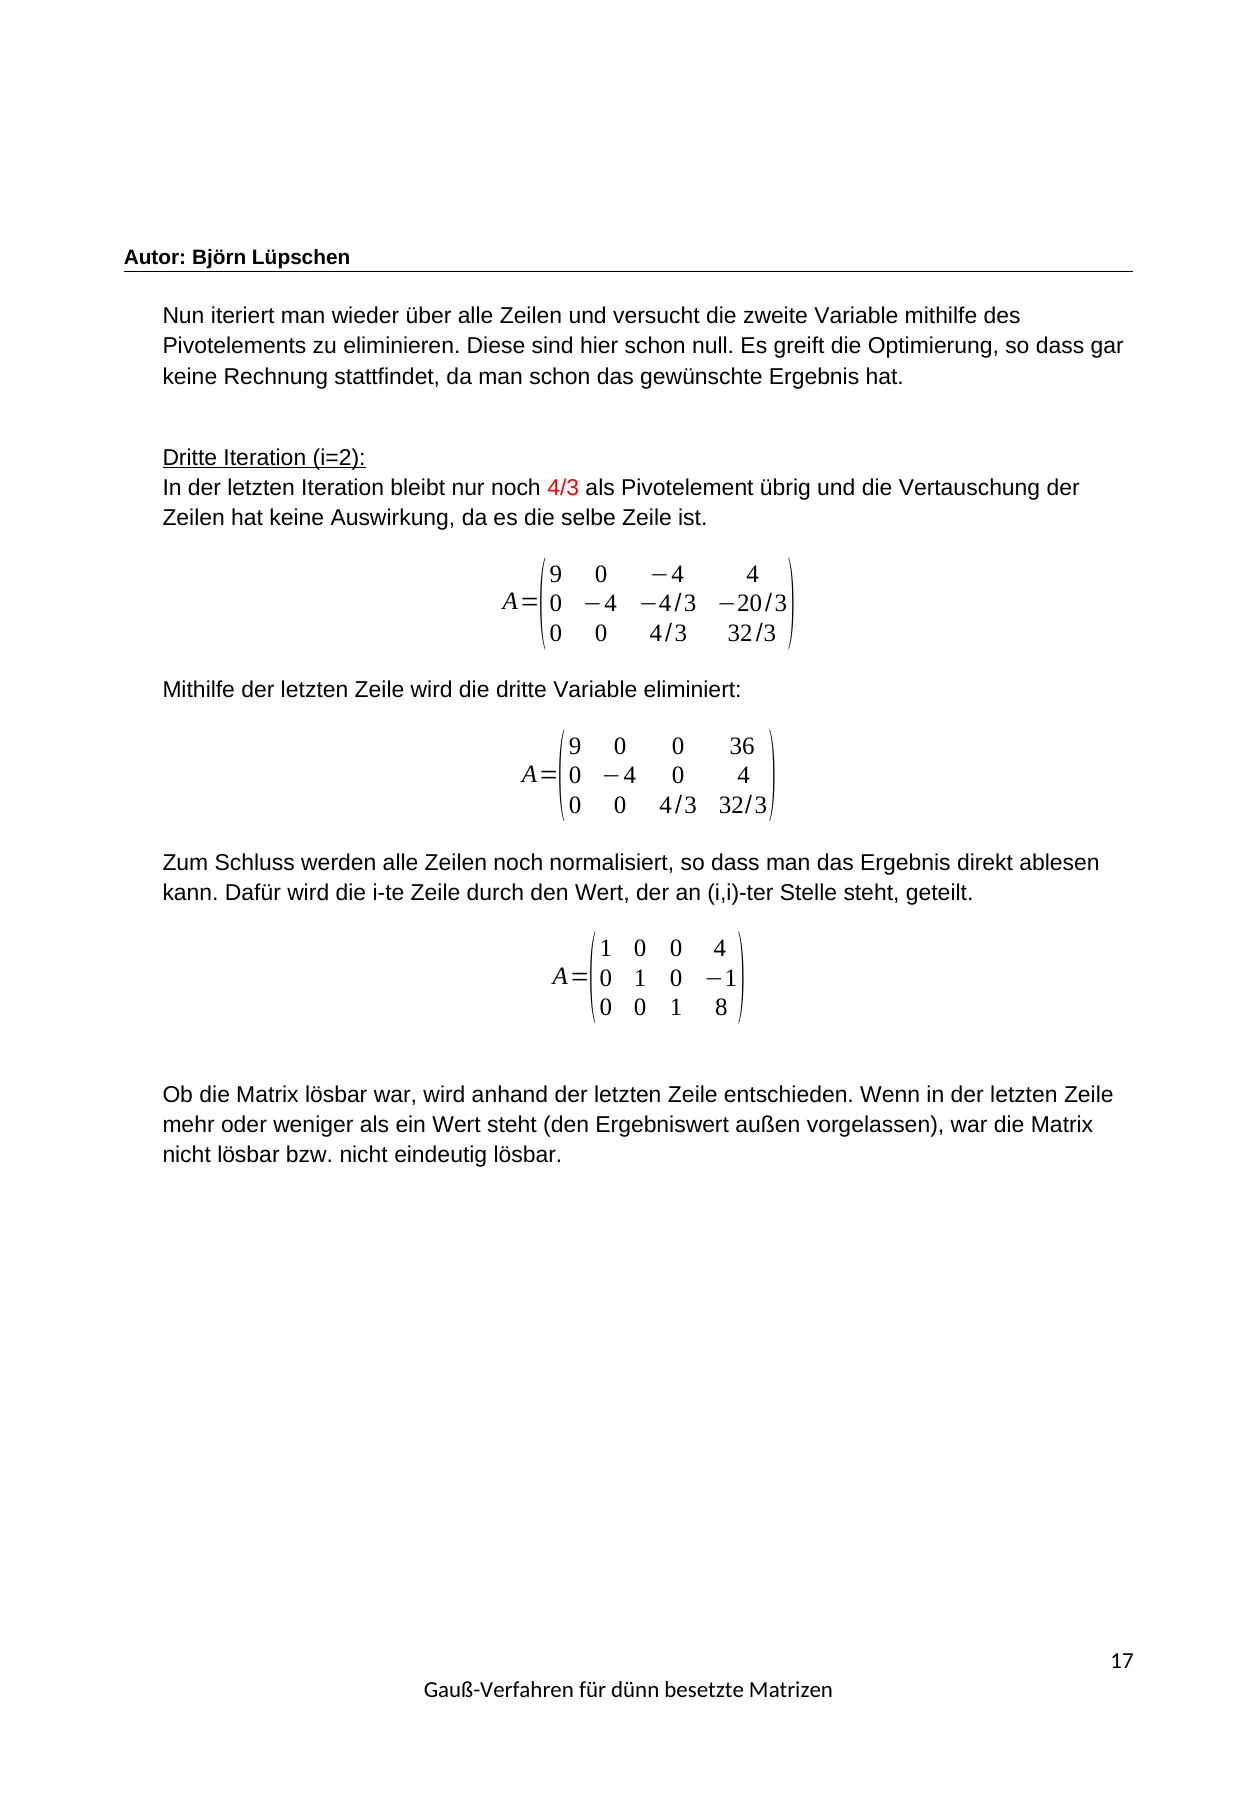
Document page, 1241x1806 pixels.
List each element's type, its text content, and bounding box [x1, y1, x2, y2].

text Zum Schluss werden alle Zeilen noch normalisiert, so dass man das Ergebnis direkt ablesen kann. Dafür wird die i-te Zeile durch den Wert, der an (i,i)-ter Stelle steht, geteilt. [162, 848, 1133, 905]
text Mithilfe der letzten Zeile wird die dritte Variable eliminiert: [162, 676, 1133, 703]
text Ob die Matrix lösbar war, wird anhand der letzten Zeile entschieden. Wenn in der letzten Zeile mehr oder weniger als ein Wert steht (den Ergebniswert außen vorgelassen), war die Matrix nicht lösbar bzw. nicht eindeutig lösbar. [162, 1051, 1133, 1168]
text Dritte Iteration (i=2): In der letzten Iteration bleibt nur noch 4/3 als Pivotelement übrig und die Vertauschung der Zeilen hat keine Auswirkung, da es die selbe Zeile ist. [162, 414, 1133, 531]
text Autor: Björn Lüpschen [123, 245, 1133, 272]
text Nun iteriert man wieder über alle Zeilen und versucht die zweite Variable mithilfe des Pivotelements zu eliminieren. Diese sind hier schon null. Es greift die Optimierung, so dass gar keine Rechnung stattfindet, da man schon das gewünschte Ergebnis hat. [162, 272, 1133, 389]
